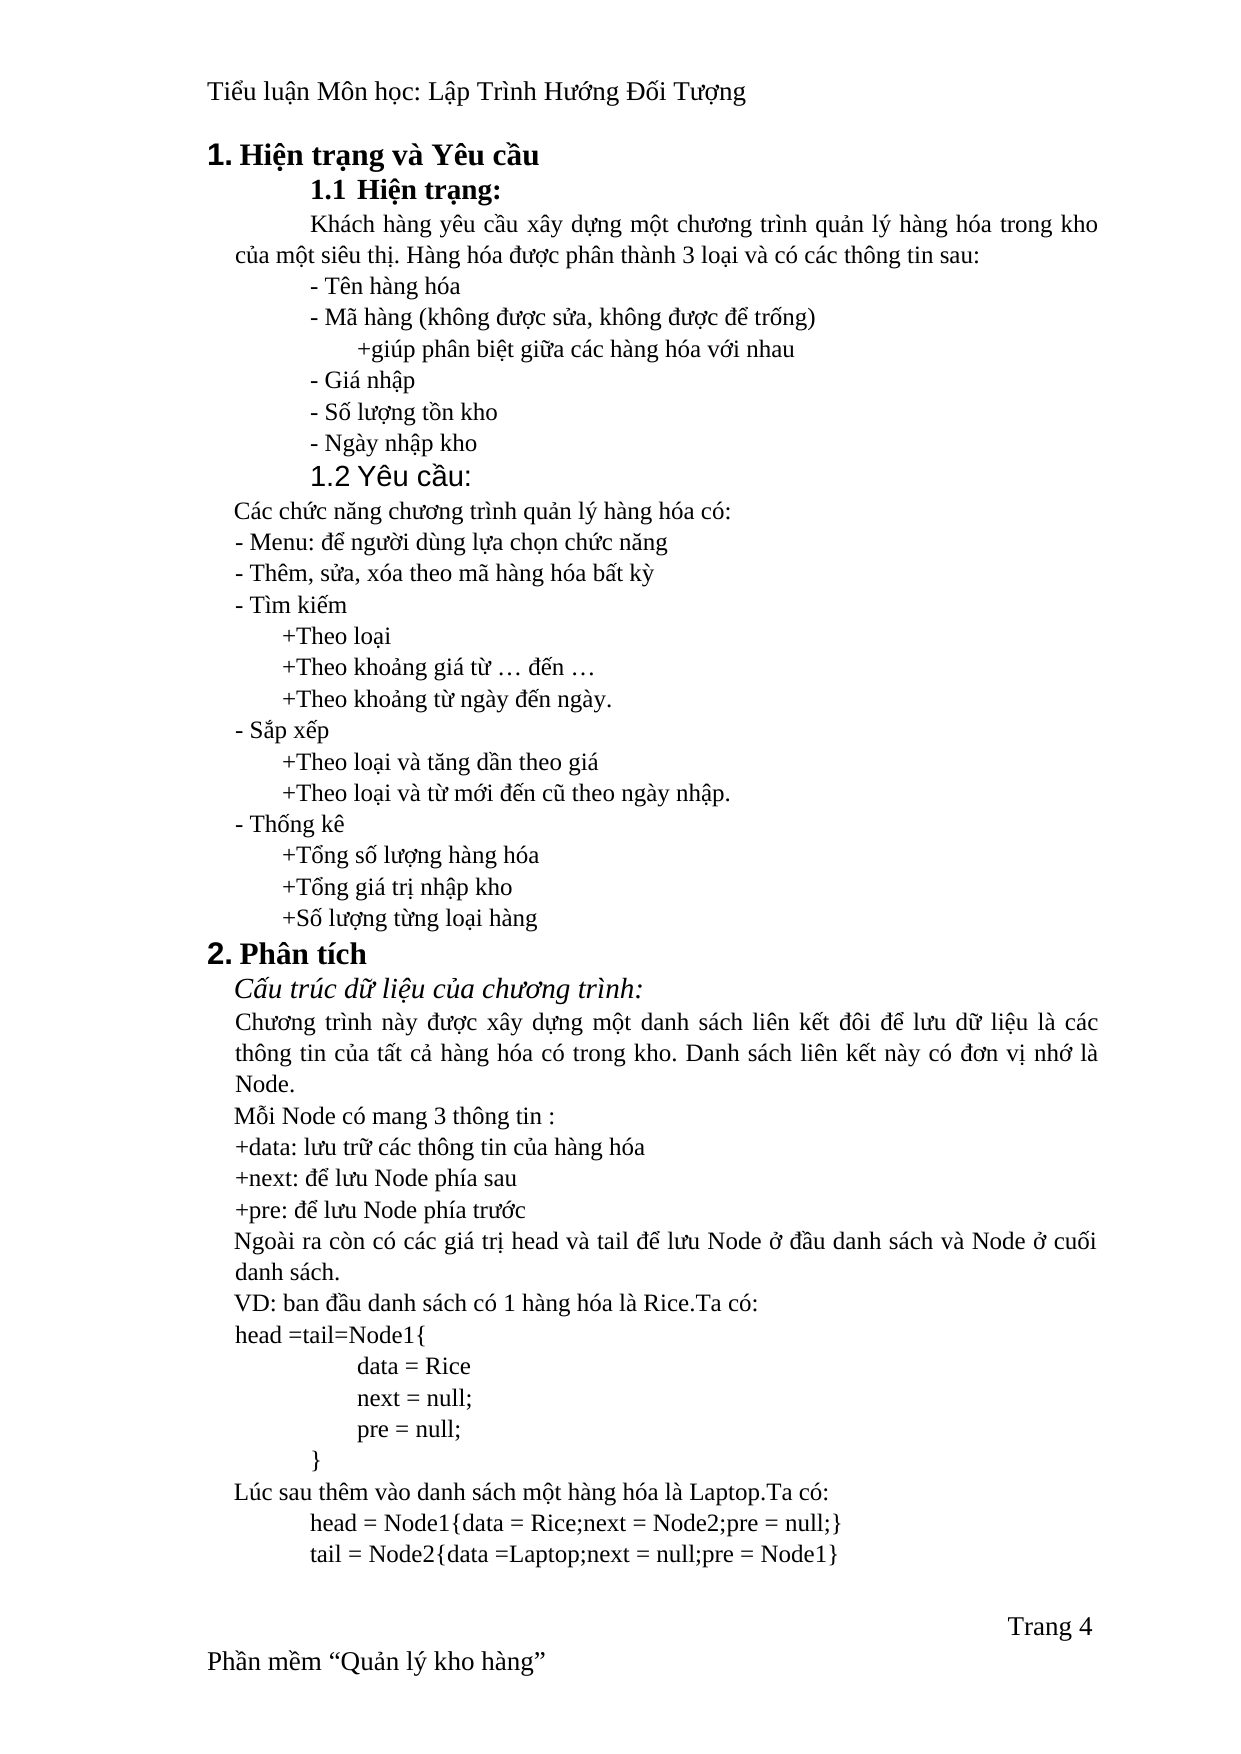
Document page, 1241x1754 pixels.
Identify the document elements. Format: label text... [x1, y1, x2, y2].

text +data: lưu trữ các thông tin của hàng hóa [234, 1132, 1099, 1161]
text pre = null; [235, 1414, 1099, 1443]
text - Sắp xếp [234, 715, 1099, 744]
text Các chức năng chương trình quản lý hàng hóa có: [234, 496, 1099, 524]
text next = null; [235, 1383, 1099, 1411]
text +pre: để lưu Node phía trước [234, 1195, 1099, 1223]
text +Theo loại [234, 621, 1099, 650]
text Cấu trúc dữ liệu của chương trình: [234, 971, 1099, 1004]
text - Tên hàng hóa [235, 271, 1099, 300]
text Ngoài ra còn có các giá trị head và tail để lưu Node ở đầu danh sách và Node ở cuối danh sách. [234, 1226, 1099, 1286]
text Khách hàng yêu cầu xây dựng một chương trình quản lý hàng hóa trong kho của một siêu thị. Hàng hóa được phân thành 3 loại và có các thông tin sau: [235, 209, 1099, 268]
text +Tổng số lượng hàng hóa [234, 841, 1099, 869]
text +Theo khoảng từ ngày đến ngày. [234, 684, 1099, 713]
list Phân tích [207, 935, 1099, 971]
text +next: để lưu Node phía sau [234, 1163, 1099, 1192]
text Lúc sau thêm vào danh sách một hàng hóa là Laptop.Ta có: [234, 1477, 1099, 1505]
text - Thống kê [234, 809, 1099, 838]
text 1.1 Hiện trạng: [235, 172, 1099, 206]
text head = Node1{data = Rice;next = Node2;pre = null;} [235, 1508, 1099, 1537]
text head =tail=Node1{ [234, 1320, 1099, 1349]
text +Tổng giá trị nhập kho [234, 872, 1099, 901]
text - Mã hàng (không được sửa, không được để trống) [235, 302, 1099, 331]
text Mỗi Node có mang 3 thông tin : [234, 1101, 1099, 1129]
text +Theo khoảng giá từ … đến … [234, 652, 1099, 681]
text - Ngày nhập kho [235, 428, 1099, 457]
text +Số lượng từng loại hàng [234, 903, 1099, 932]
text +Theo loại và từ mới đến cũ theo ngày nhập. [234, 778, 1099, 807]
text - Thêm, sửa, xóa theo mã hàng hóa bất kỳ [234, 558, 1099, 587]
text +Theo loại và tăng dần theo giá [234, 747, 1099, 775]
text +giúp phân biệt giữa các hàng hóa với nhau [282, 334, 1099, 363]
text - Menu: để người dùng lựa chọn chức năng [234, 527, 1099, 556]
text } [235, 1445, 1099, 1474]
text - Tìm kiếm [234, 590, 1099, 618]
text 1.2 Yêu cầu: [235, 459, 1099, 493]
list Hiện trạng và Yêu cầu [207, 136, 1099, 172]
text Chương trình này được xây dựng một danh sách liên kết đôi để lưu dữ liệu là các thông tin của tất cả hàng hóa có trong kho. Danh sách liên kết này có đơn vị nhớ là Node. [234, 1007, 1099, 1098]
text data = Rice [235, 1351, 1099, 1380]
text - Số lượng tồn kho [235, 397, 1099, 425]
text VD: ban đầu danh sách có 1 hàng hóa là Rice.Ta có: [234, 1288, 1099, 1317]
text - Giá nhập [235, 365, 1099, 394]
text tail = Node2{data =Laptop;next = null;pre = Node1} [235, 1539, 1099, 1568]
